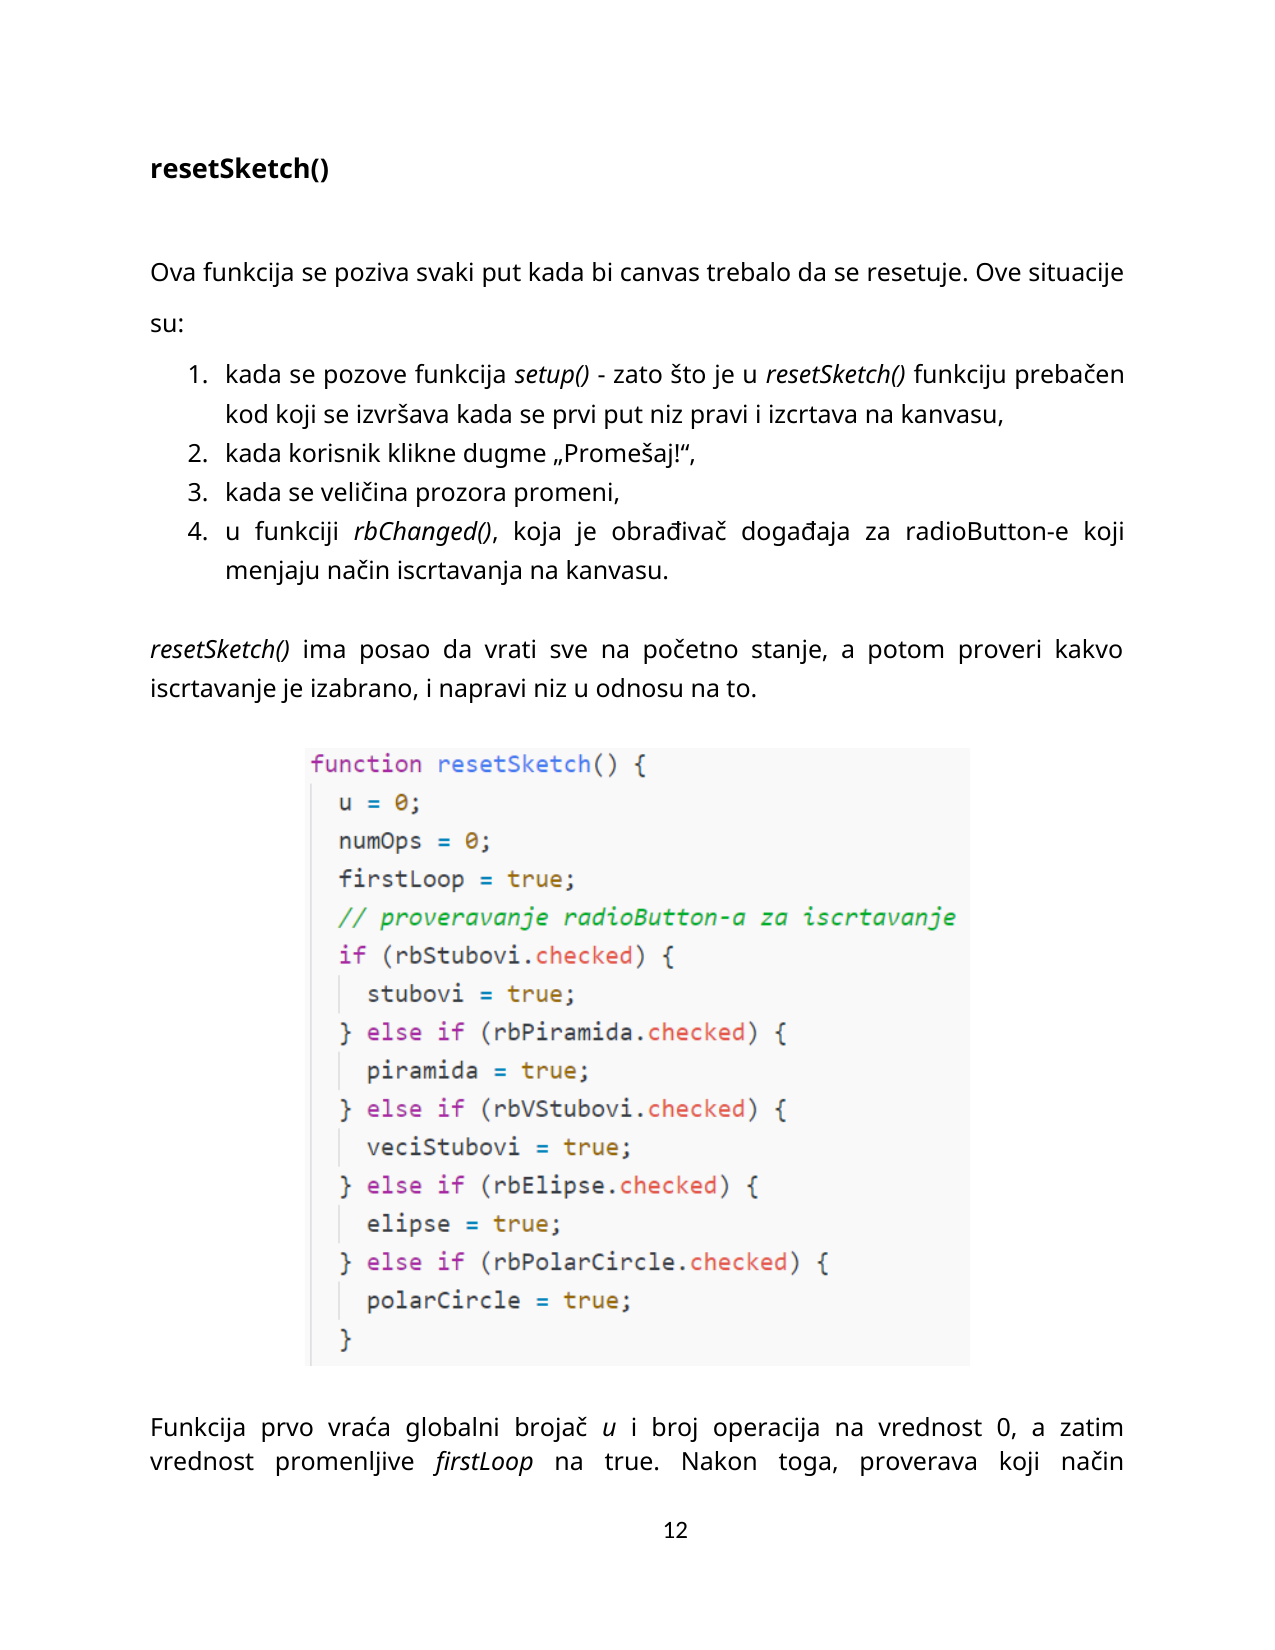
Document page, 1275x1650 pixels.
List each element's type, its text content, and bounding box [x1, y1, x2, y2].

list u funkciji rbChanged(), koja je obrađivač događaja za radioButton-e koji menjaju način iscrtavanja na kanvasu. [187, 514, 1125, 587]
text resetSketch() ima posao da vrati sve na početno stanje, a potom proveri kakvo iscrtavanje je izabrano, i napravi niz u odnosu na to. [150, 631, 1125, 704]
text resetSketch() [150, 150, 1125, 187]
list kada se pozove funkcija setup() - zato što je u resetSketch() funkciju prebačen kod koji se izvršava kada se prvi put niz pravi i izcrtava na kanvasu, [187, 357, 1125, 430]
list kada se veličina prozora promeni, [187, 475, 1125, 509]
text Ova funkcija se poziva svaki put kada bi canvas trebalo da se resetuje. Ove situacije su: [150, 255, 1125, 340]
picture [304, 748, 971, 1366]
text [150, 1409, 1125, 1477]
list kada korisnik klikne dugme „Promešaj!“, [187, 436, 1125, 469]
